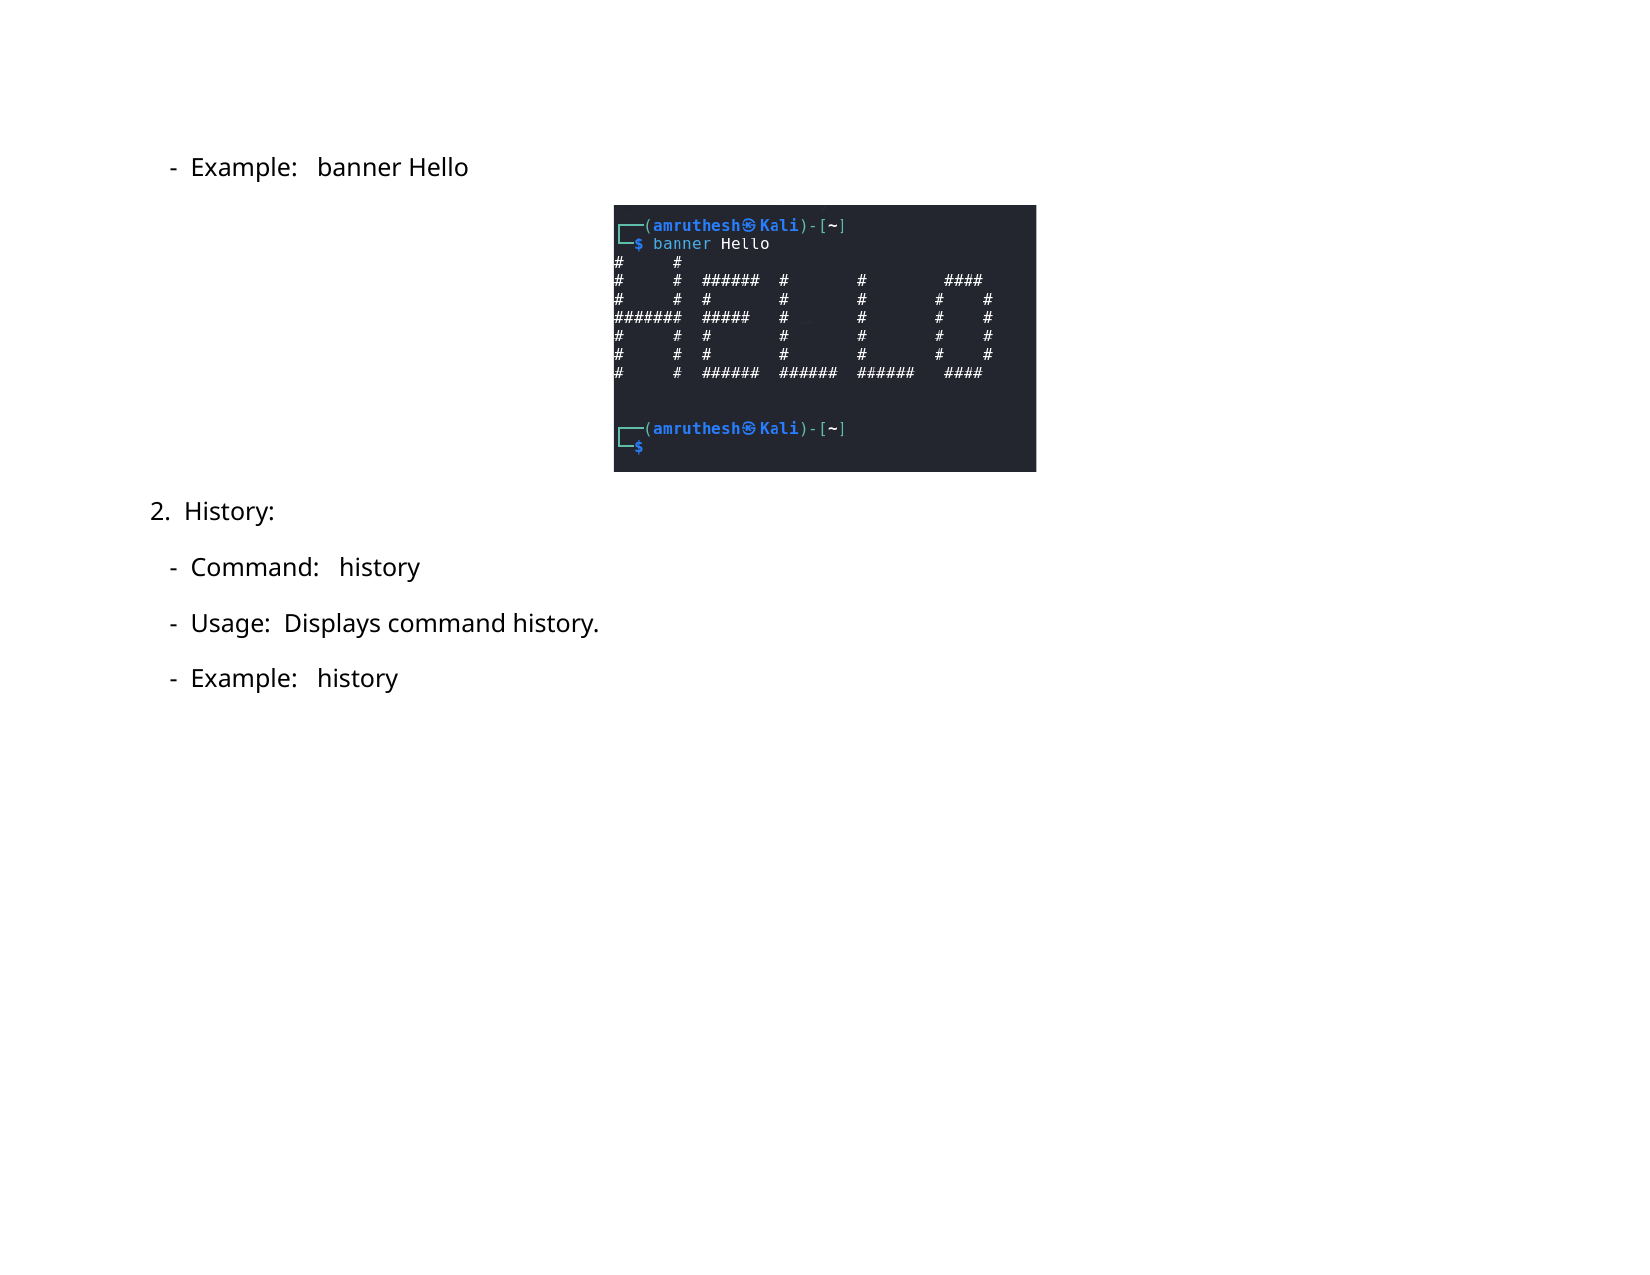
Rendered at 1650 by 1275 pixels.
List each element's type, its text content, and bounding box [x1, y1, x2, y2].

text - Usage: Displays command history. [150, 605, 1500, 639]
text - Example: history [150, 661, 1500, 695]
text 2. History: [150, 493, 1500, 528]
text - Command: history [150, 549, 1500, 583]
picture [613, 205, 1037, 472]
text - Example: banner Hello [150, 150, 1500, 184]
